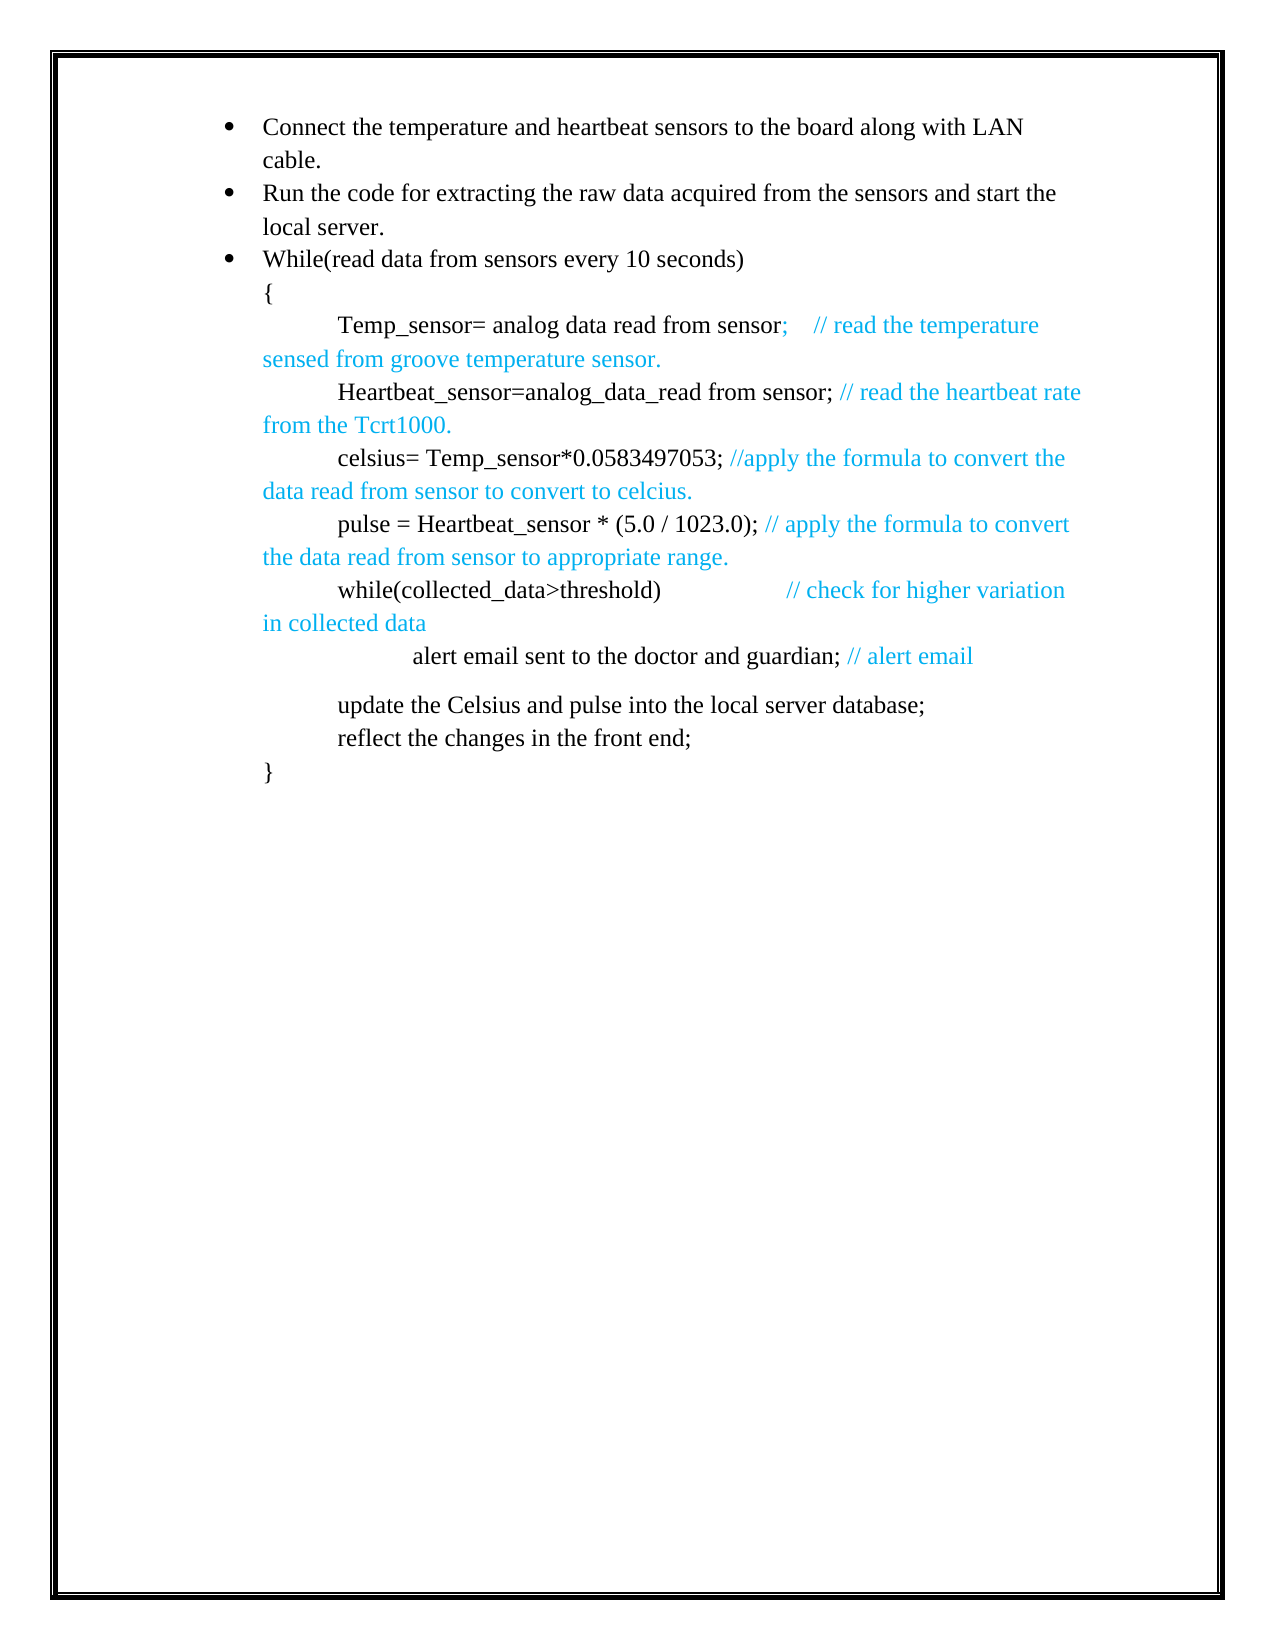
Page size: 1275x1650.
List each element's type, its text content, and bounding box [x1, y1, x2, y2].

list while(collected_data>threshold) // check for higher variation in collected data [262, 575, 1087, 637]
list alert email sent to the doctor and guardian; // alert email [337, 641, 1087, 669]
list Heartbeat_sensor=analog_data_read from sensor; // read the heartbeat rate from the Tcrt1000. [262, 377, 1087, 438]
list { [262, 278, 1087, 306]
text update the Celsius and pulse into the local server database; [187, 691, 1087, 719]
list While(read data from sensors every 10 seconds) [225, 244, 1087, 273]
text reflect the changes in the front end; [187, 723, 1087, 752]
list Run the code for extracting the raw data acquired from the sensors and start the local server. [225, 178, 1087, 240]
list celsius= Temp_sensor*0.0583497053; //apply the formula to convert the data read from sensor to convert to celcius. [262, 443, 1087, 504]
list Connect the temperature and heartbeat sensors to the board along with LAN cable. [225, 112, 1087, 174]
list Temp_sensor= analog data read from sensor; // read the temperature sensed from groove temperature sensor. [262, 311, 1087, 372]
list pulse = Heartbeat_sensor * (5.0 / 1023.0); // apply the formula to convert the data read from sensor to appropriate range. [262, 509, 1087, 571]
list } [262, 757, 1087, 785]
